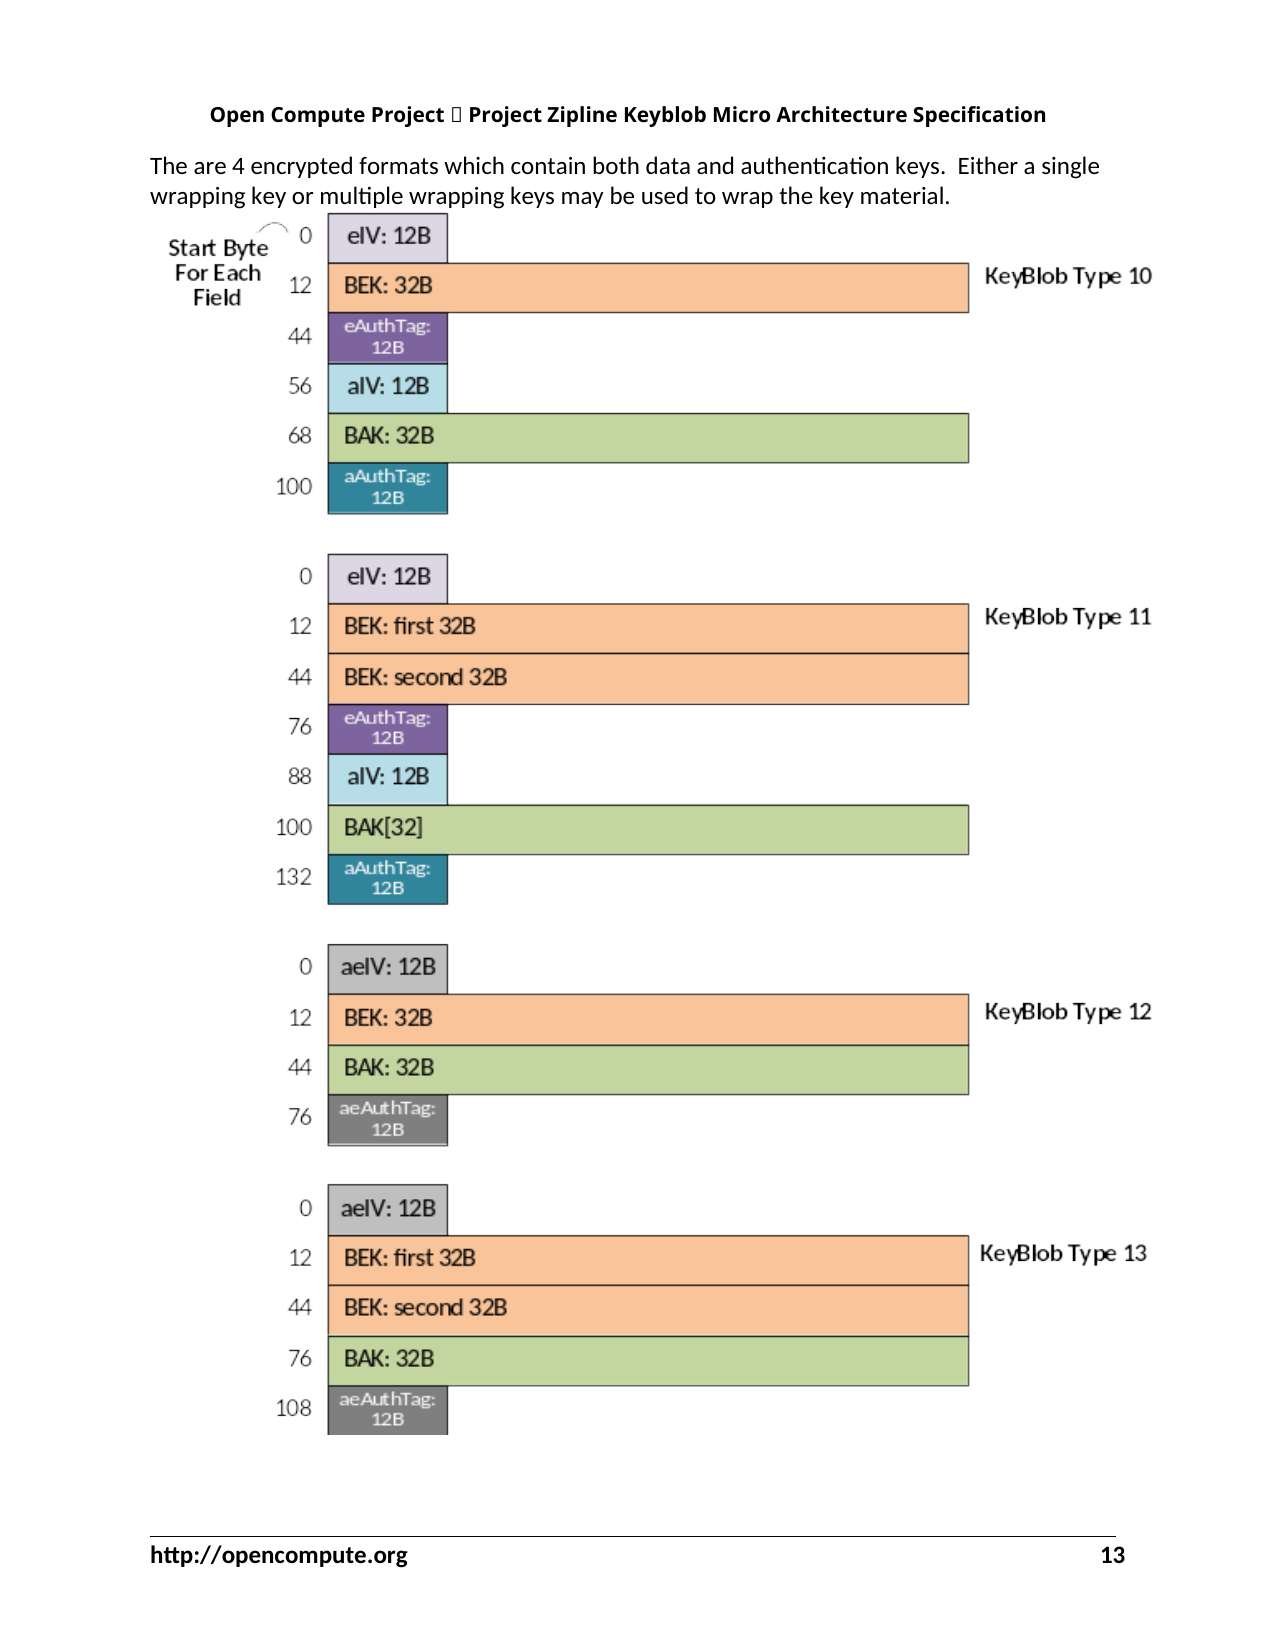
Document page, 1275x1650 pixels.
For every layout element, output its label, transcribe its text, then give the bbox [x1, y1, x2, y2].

text The are 4 encrypted formats which contain both data and authentication keys. Either a single wrapping key or multiple wrapping keys may be used to wrap the key material. [150, 150, 1116, 1434]
